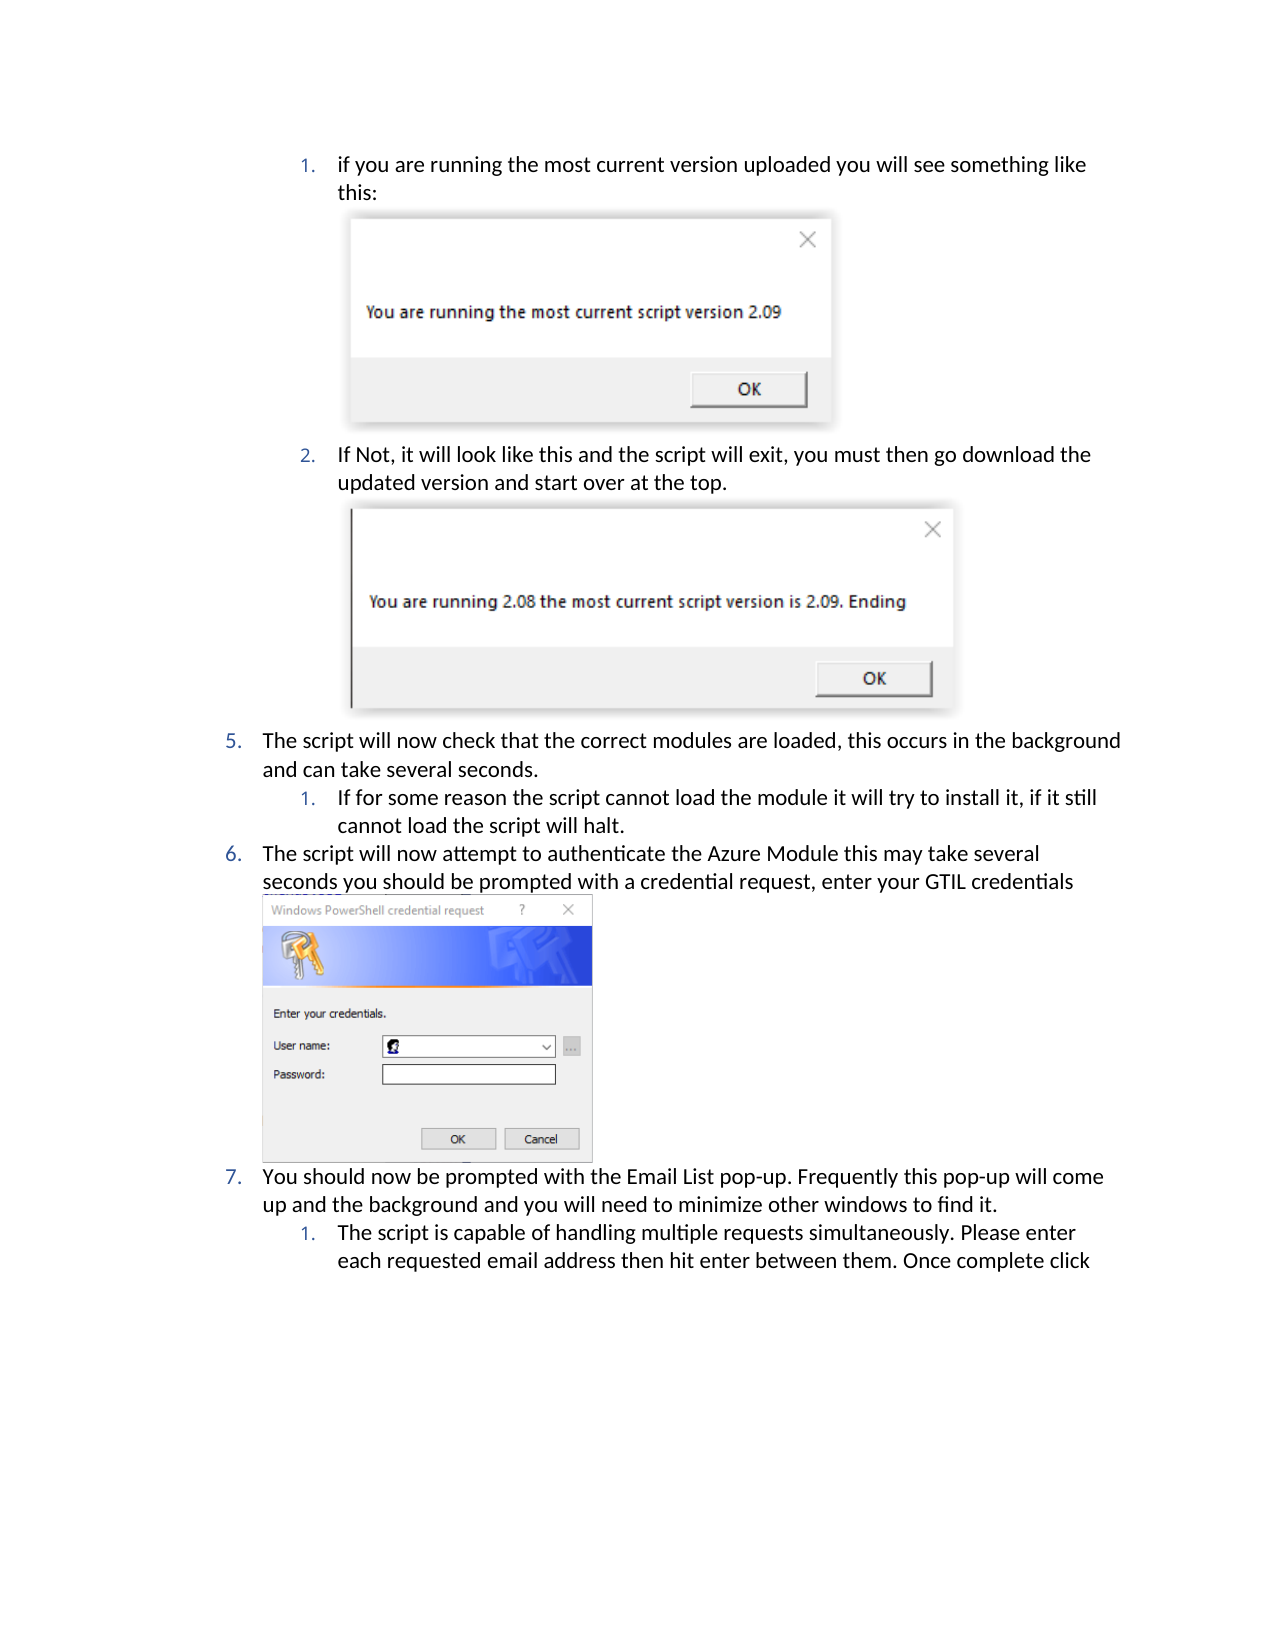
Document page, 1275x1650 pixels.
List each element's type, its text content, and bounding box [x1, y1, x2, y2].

list The script will now check that the correct modules are loaded, this occurs in the background and can take several seconds. [225, 727, 1125, 783]
picture [337, 206, 844, 435]
list You should now be prompted with the Email List pop-up. Frequently this pop-up will come up and the background and you will need to minimize other windows to find it. [225, 1162, 1125, 1218]
picture [262, 894, 593, 1163]
list If for some reason the script cannot load the module it will try to install it, if it still cannot load the script will halt. [300, 783, 1125, 839]
picture [337, 496, 966, 721]
